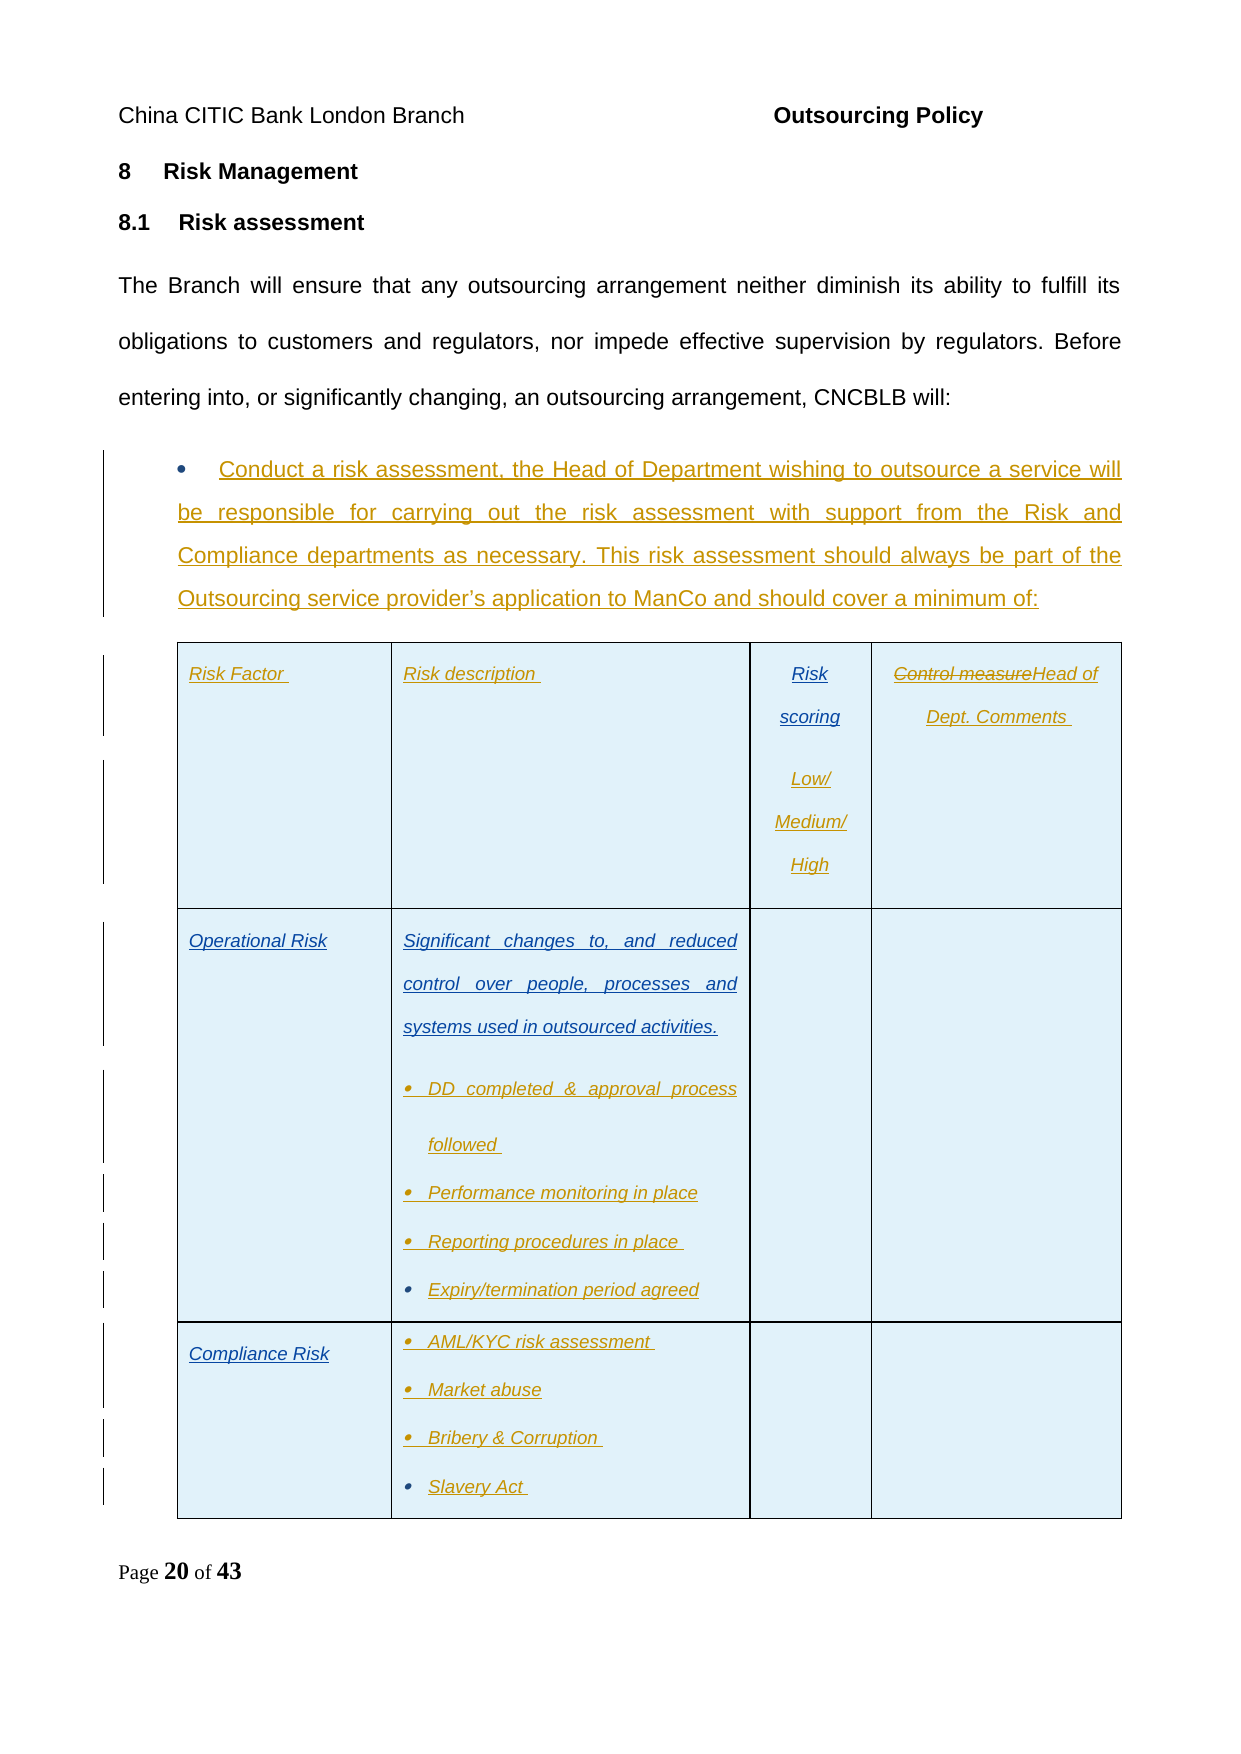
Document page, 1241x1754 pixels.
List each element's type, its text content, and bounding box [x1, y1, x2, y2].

text The Branch will ensure that any outsourcing arrangement neither diminish its ability to fulfill its obligations to customers and regulators, nor impede effective supervision by regulators. Before entering into, or significantly changing, an outsourcing arrangement, CNCBLB will: [118, 266, 1122, 416]
subtitle Risk Management [118, 152, 1122, 190]
subtitle Risk assessment [118, 203, 1122, 241]
